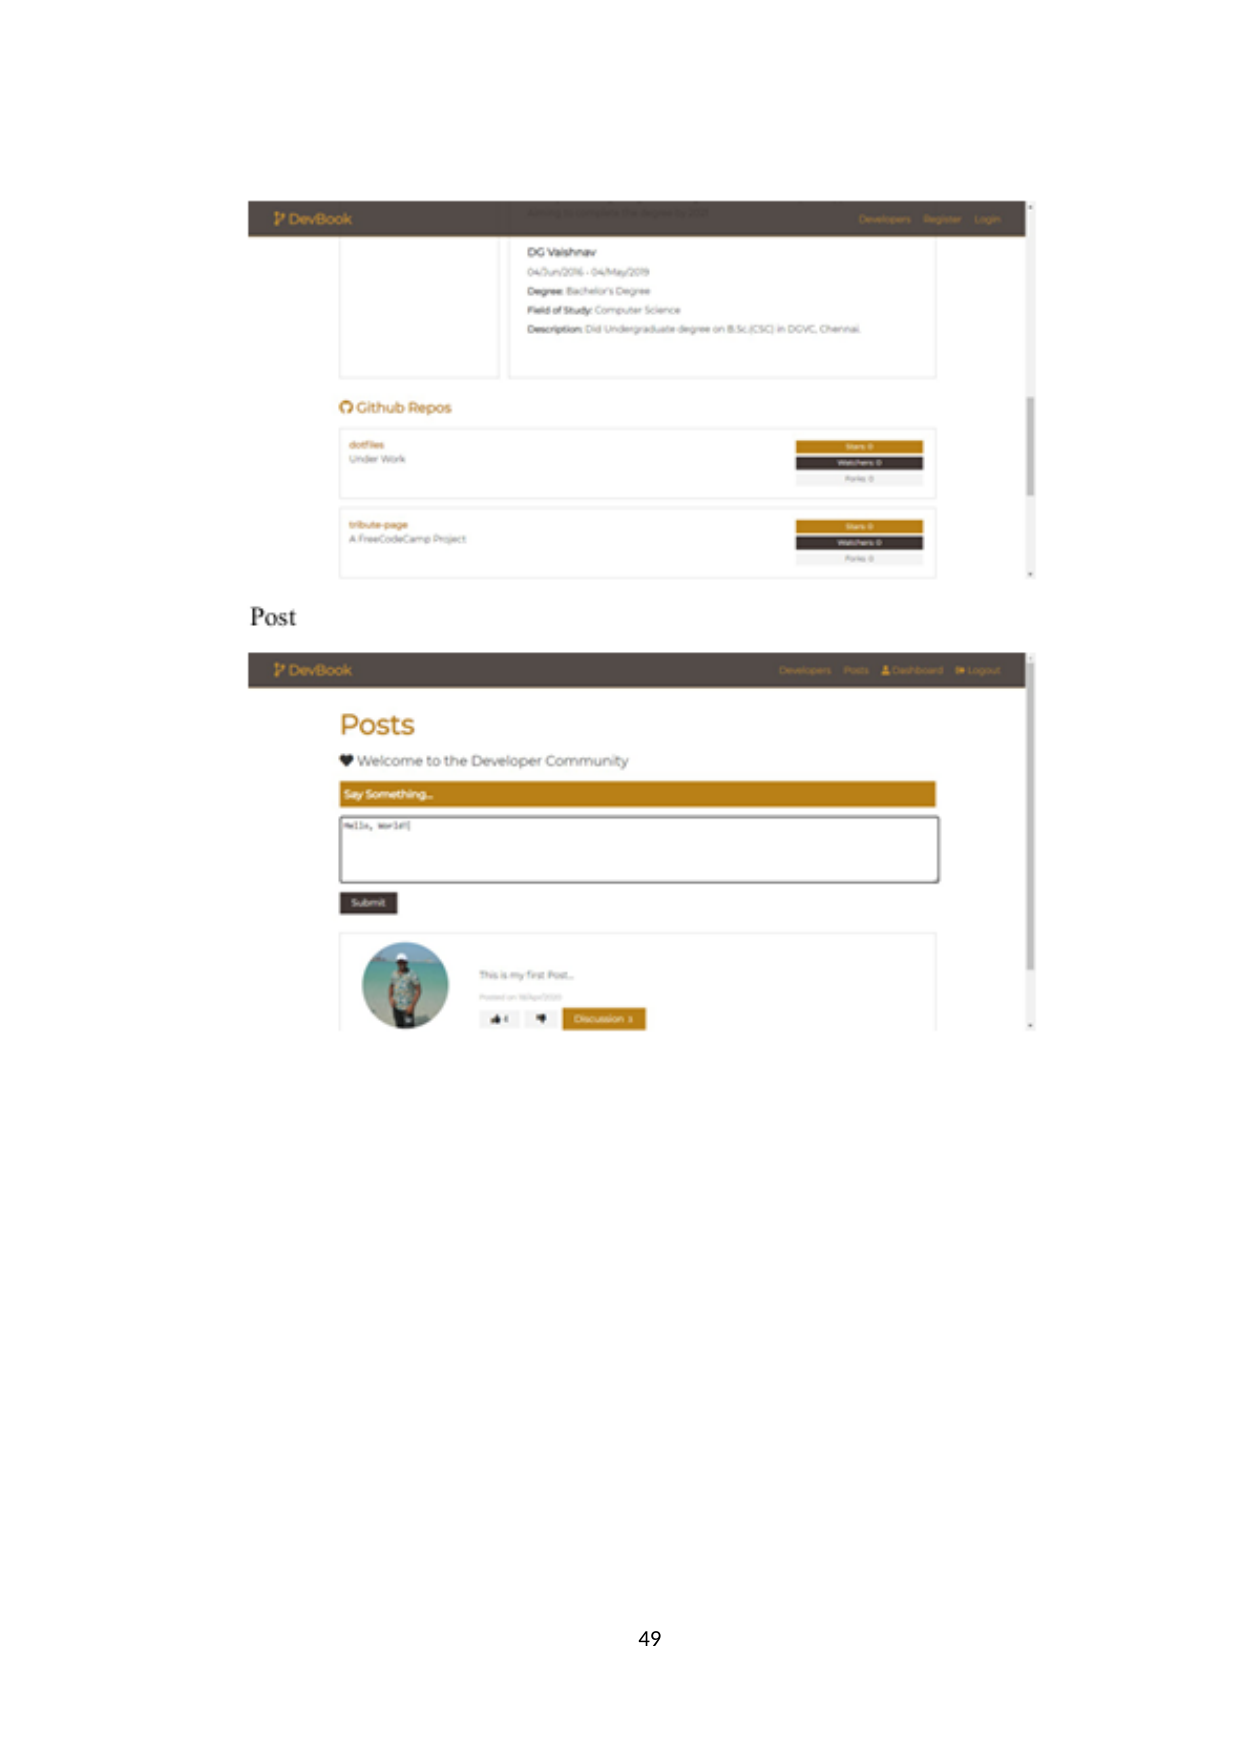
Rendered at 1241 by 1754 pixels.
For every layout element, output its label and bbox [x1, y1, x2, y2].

picture [232, 147, 1093, 1191]
